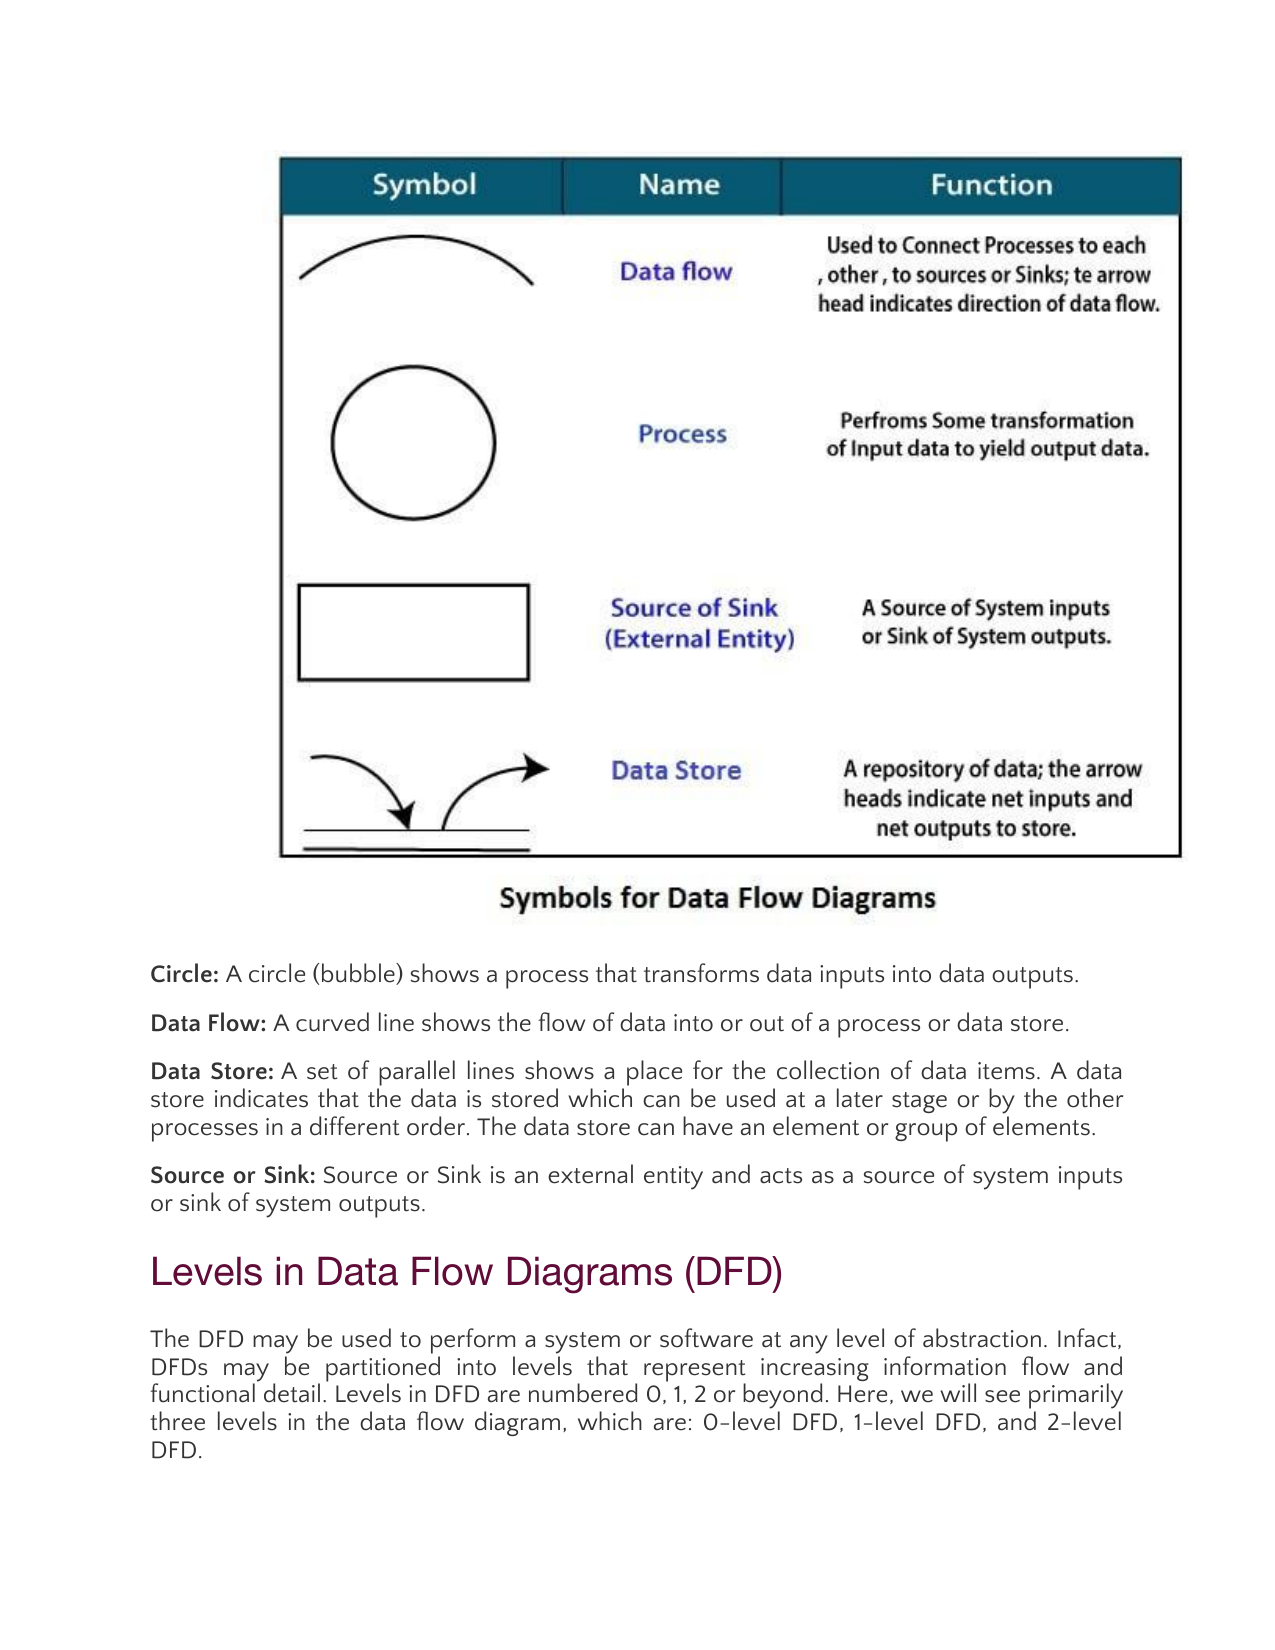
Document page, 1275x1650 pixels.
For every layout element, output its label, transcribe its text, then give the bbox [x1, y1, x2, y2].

text Circle: A circle (bubble) shows a process that transforms data inputs into data outputs. [150, 961, 1125, 989]
text Data Flow: A curved line shows the flow of data into or out of a process or data store. [150, 1010, 1125, 1038]
text Data Store: A set of parallel lines shows a place for the collection of data items. A data store indicates that the data is stored which can be used at a later stage or by the other processes in a different order. The data store can have an element or group of elements. [150, 1058, 1125, 1142]
text Source or Sink: Source or Sink is an external entity and acts as a source of system inputs or sink of system outputs. [150, 1162, 1125, 1218]
text The DFD may be used to perform a system or software at any level of abstraction. Infact, DFDs may be partitioned into levels that represent increasing information flow and functional detail. Levels in DFD are numbered 0, 1, 2 or beyond. Here, we will see primarily three levels in the data flow diagram, which are: 0-level DFD, 1-level DFD, and 2-level DFD. [150, 1326, 1125, 1465]
subtitle Levels in Data Flow Diagrams (DFD) [150, 1247, 1125, 1297]
picture [262, 150, 1204, 941]
